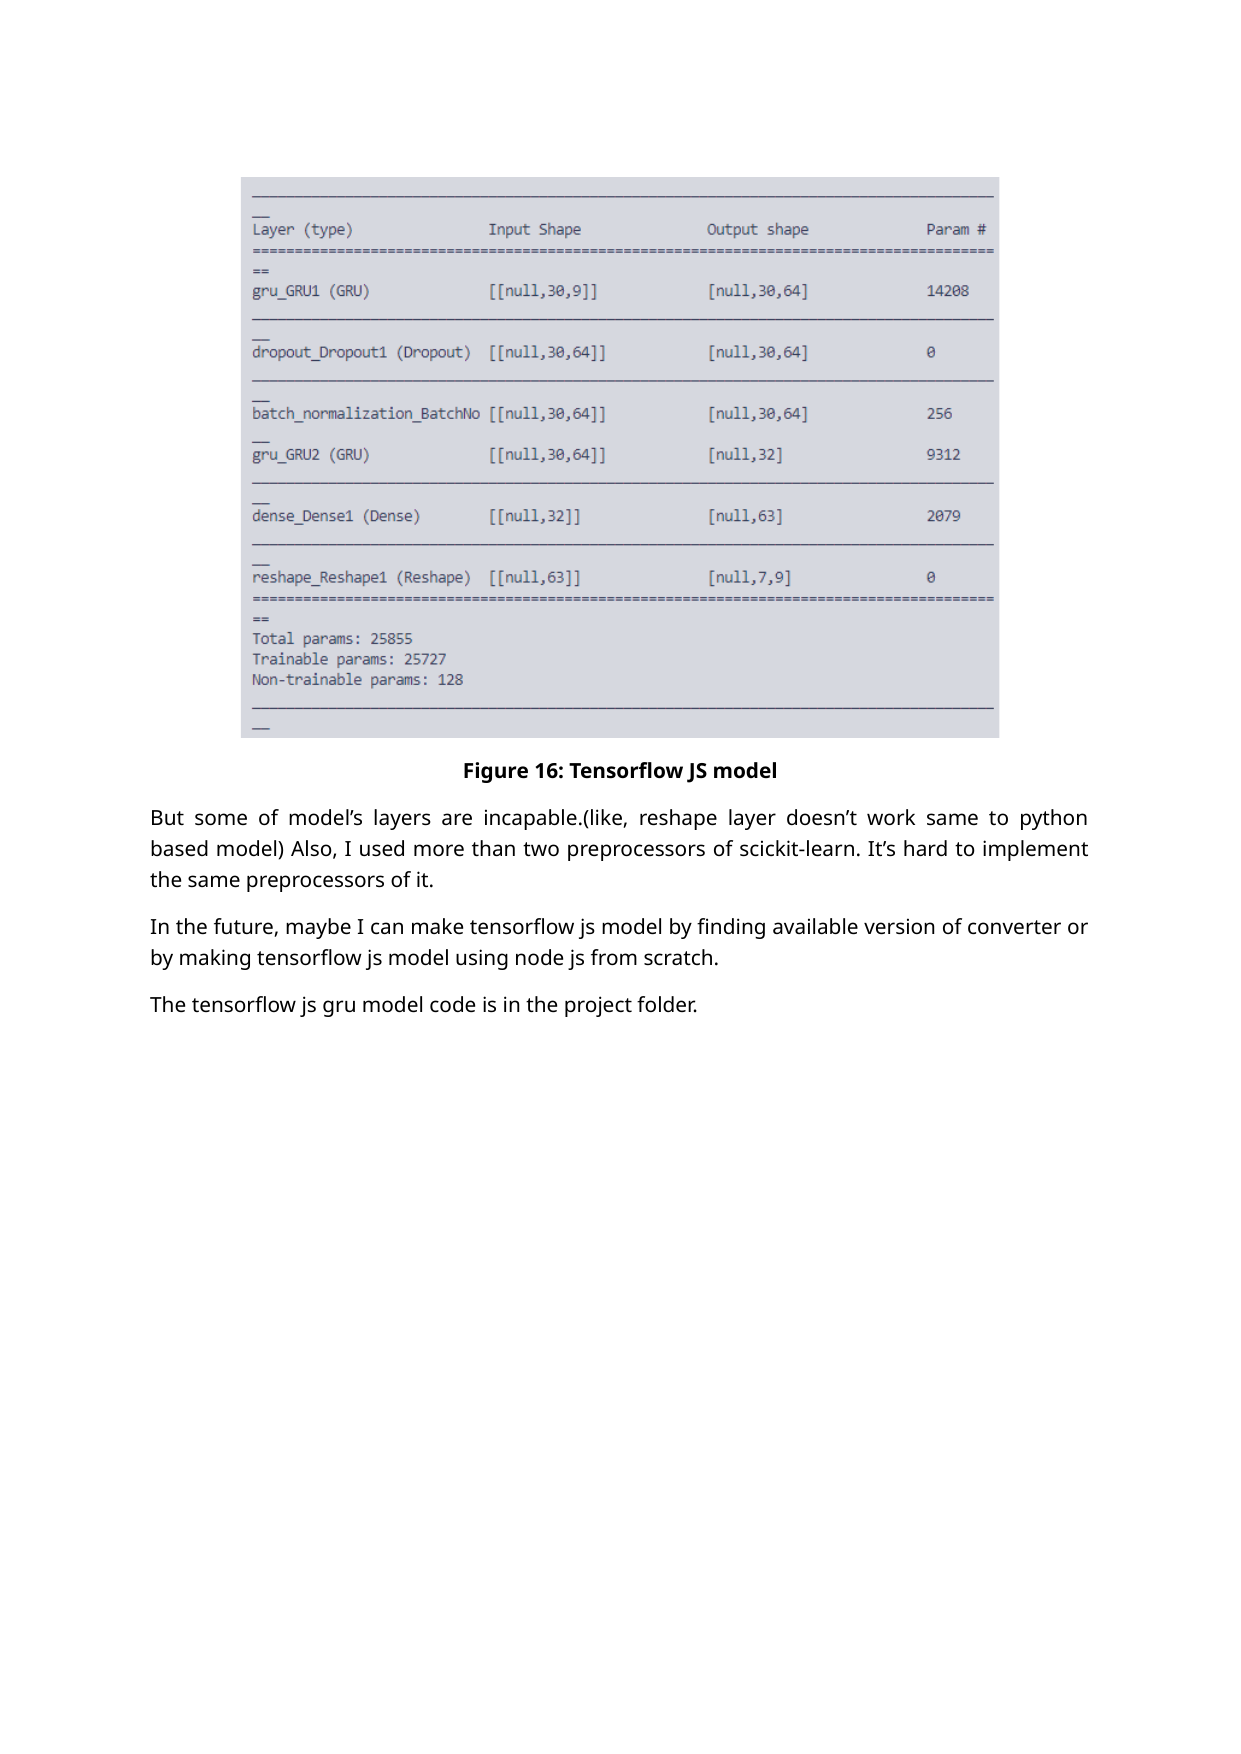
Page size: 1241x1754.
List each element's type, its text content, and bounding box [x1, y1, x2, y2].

text In the future, maybe I can make tensorflow js model by finding available version of converter or by making tensorflow js model using node js from scratch. [150, 912, 1090, 971]
text But some of model’s layers are incapable.(like, reshape layer doesn’t work same to python based model) Also, I used more than two preprocessors of scickit-learn. It’s hard to implement the same preprocessors of it. [150, 803, 1090, 893]
text The tensorflow js gru model code is in the project folder. [150, 990, 1090, 1018]
picture [240, 177, 1000, 738]
